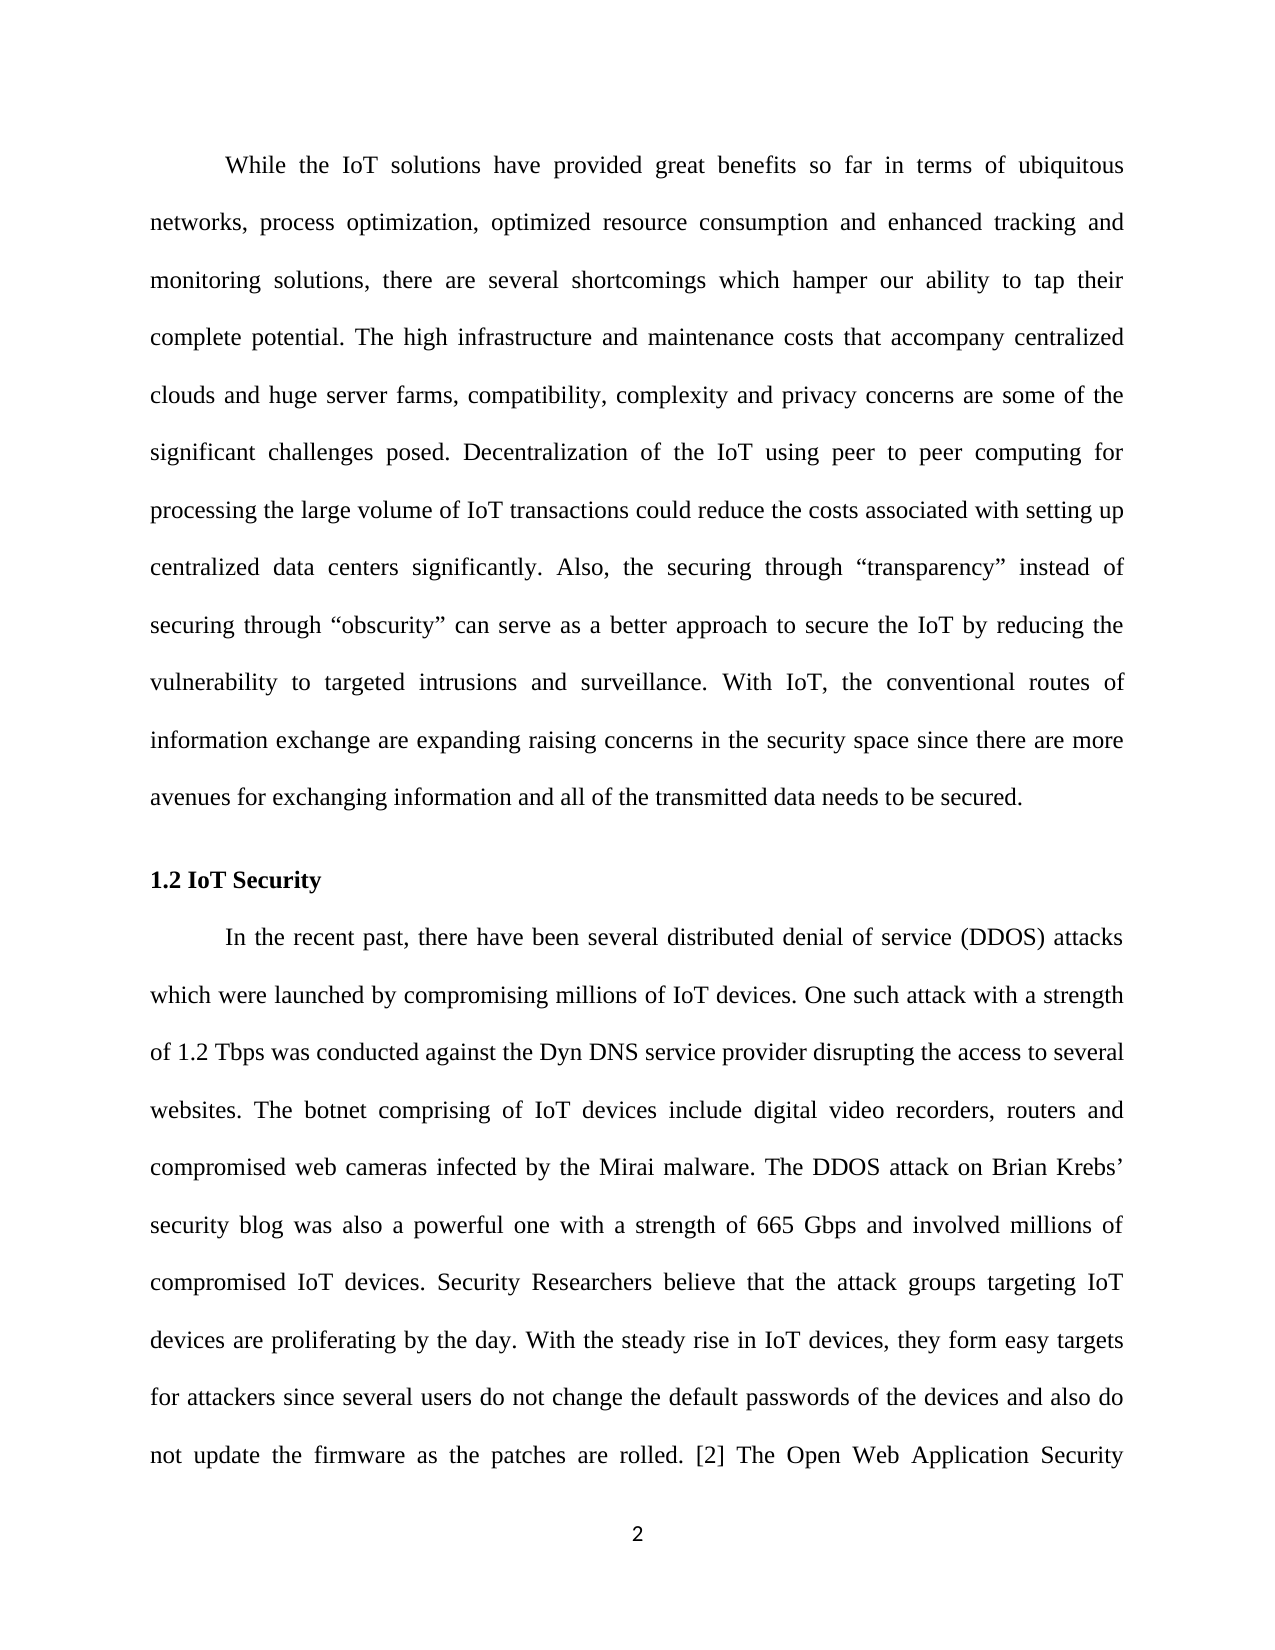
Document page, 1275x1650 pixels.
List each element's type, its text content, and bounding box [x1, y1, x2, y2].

subtitle 1.2 IoT Security [150, 865, 1125, 894]
text While the IoT solutions have provided great benefits so far in terms of ubiquitous networks, process optimization, optimized resource consumption and enhanced tracking and monitoring solutions, there are several shortcomings which hamper our ability to tap their complete potential. The high infrastructure and maintenance costs that accompany centralized clouds and huge server farms, compatibility, complexity and privacy concerns are some of the significant challenges posed. Decentralization of the IoT using peer to peer computing for processing the large volume of IoT transactions could reduce the costs associated with setting up centralized data centers significantly. Also, the securing through “transparency” instead of securing through “obscurity” can serve as a better approach to secure the IoT by reducing the vulnerability to targeted intrusions and surveillance. With IoT, the conventional routes of information exchange are expanding raising concerns in the security space since there are more avenues for exchanging information and all of the transmitted data needs to be secured. [150, 150, 1125, 811]
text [150, 922, 1125, 1469]
